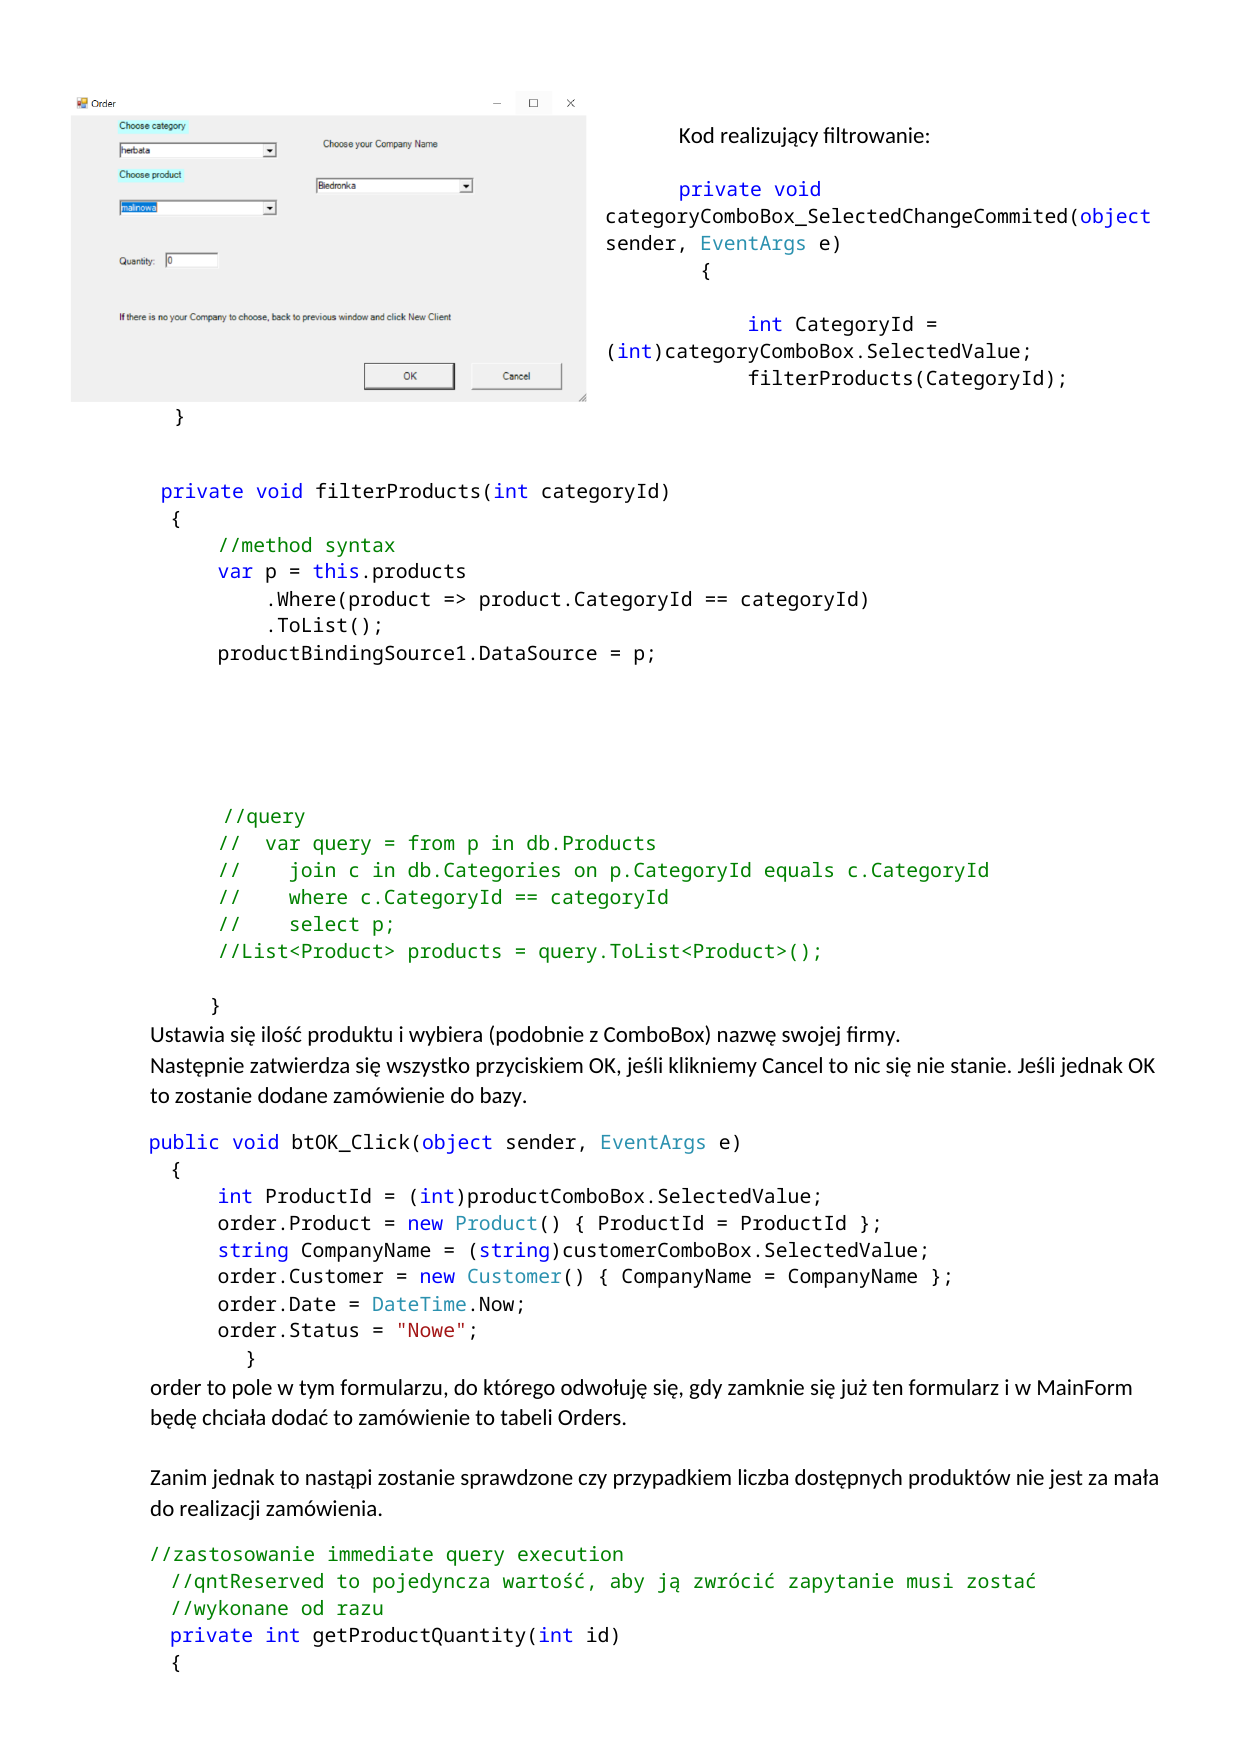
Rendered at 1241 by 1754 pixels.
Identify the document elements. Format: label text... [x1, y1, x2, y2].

text public void btOK_Click(object sender, EventArgs e) [75, 1128, 1165, 1155]
text order.Customer = new Customer() { CompanyName = CompanyName }; [75, 1263, 1165, 1290]
text private void categoryComboBox_SelectedChangeCommited(object sender, EventArgs e) [587, 176, 1165, 257]
text { [75, 504, 1165, 531]
text //query [149, 803, 1165, 830]
text string CompanyName = (string)customerComboBox.SelectedValue; [75, 1236, 1165, 1263]
text order.Status = "Nowe"; [75, 1317, 1165, 1344]
list order to pole w tym formularzu, do którego odwołuję się, gdy zamknie się już ten formularz i w MainForm będę chciała dodać to zamówienie to tabeli Orders. [150, 1373, 1165, 1431]
text // join c in db.Categories on p.CategoryId equals c.CategoryId [75, 857, 1165, 884]
text //zastosowanie immediate query execution [75, 1541, 1165, 1567]
text order.Date = DateTime.Now; [75, 1290, 1165, 1317]
list Ustawia się ilość produktu i wybiera (podobnie z ComboBox) nazwę swojej firmy. [150, 1021, 1165, 1049]
list } [150, 1344, 1165, 1371]
text { [587, 257, 1165, 284]
text .Where(product => product.CategoryId == categoryId) [75, 585, 1165, 612]
text productBindingSource1.DataSource = p; [75, 639, 1165, 666]
list Następnie zatwierdza się wszystko przyciskiem OK, jeśli klikniemy Cancel to nic się nie stanie. Jeśli jednak OK to zostanie dodane zamówienie do bazy. [150, 1051, 1165, 1109]
text int CategoryId = (int)categoryComboBox.SelectedValue; [587, 311, 1165, 364]
text { [75, 1648, 1165, 1675]
text order.Product = new Product() { ProductId = ProductId }; [75, 1209, 1165, 1236]
text // var query = from p in db.Products [75, 830, 1165, 857]
text private int getProductQuantity(int id) [75, 1621, 1165, 1648]
picture [70, 91, 587, 402]
text { [75, 1155, 1165, 1182]
text // where c.CategoryId == categoryId [75, 884, 1165, 911]
text //wykonane od razu [75, 1594, 1165, 1621]
text filterProducts(CategoryId); [587, 364, 1165, 392]
list } [150, 992, 1165, 1018]
text int ProductId = (int)productComboBox.SelectedValue; [75, 1182, 1165, 1209]
text private void filterProducts(int categoryId) [75, 477, 1165, 504]
text var p = this.products [75, 558, 1165, 585]
text //List<Product> products = query.ToList<Product>(); [75, 938, 1165, 964]
list Zanim jednak to nastąpi zostanie sprawdzone czy przypadkiem liczba dostępnych produktów nie jest za mała do realizacji zamówienia. [150, 1463, 1165, 1522]
text Kod realizujący filtrowanie: [587, 121, 1165, 149]
list } [150, 402, 1165, 429]
text .ToList(); [75, 612, 1165, 639]
text // select p; [75, 911, 1165, 938]
text //method syntax [75, 531, 1165, 558]
text //qntReserved to pojedyncza wartość, aby ją zwrócić zapytanie musi zostać [75, 1567, 1165, 1594]
